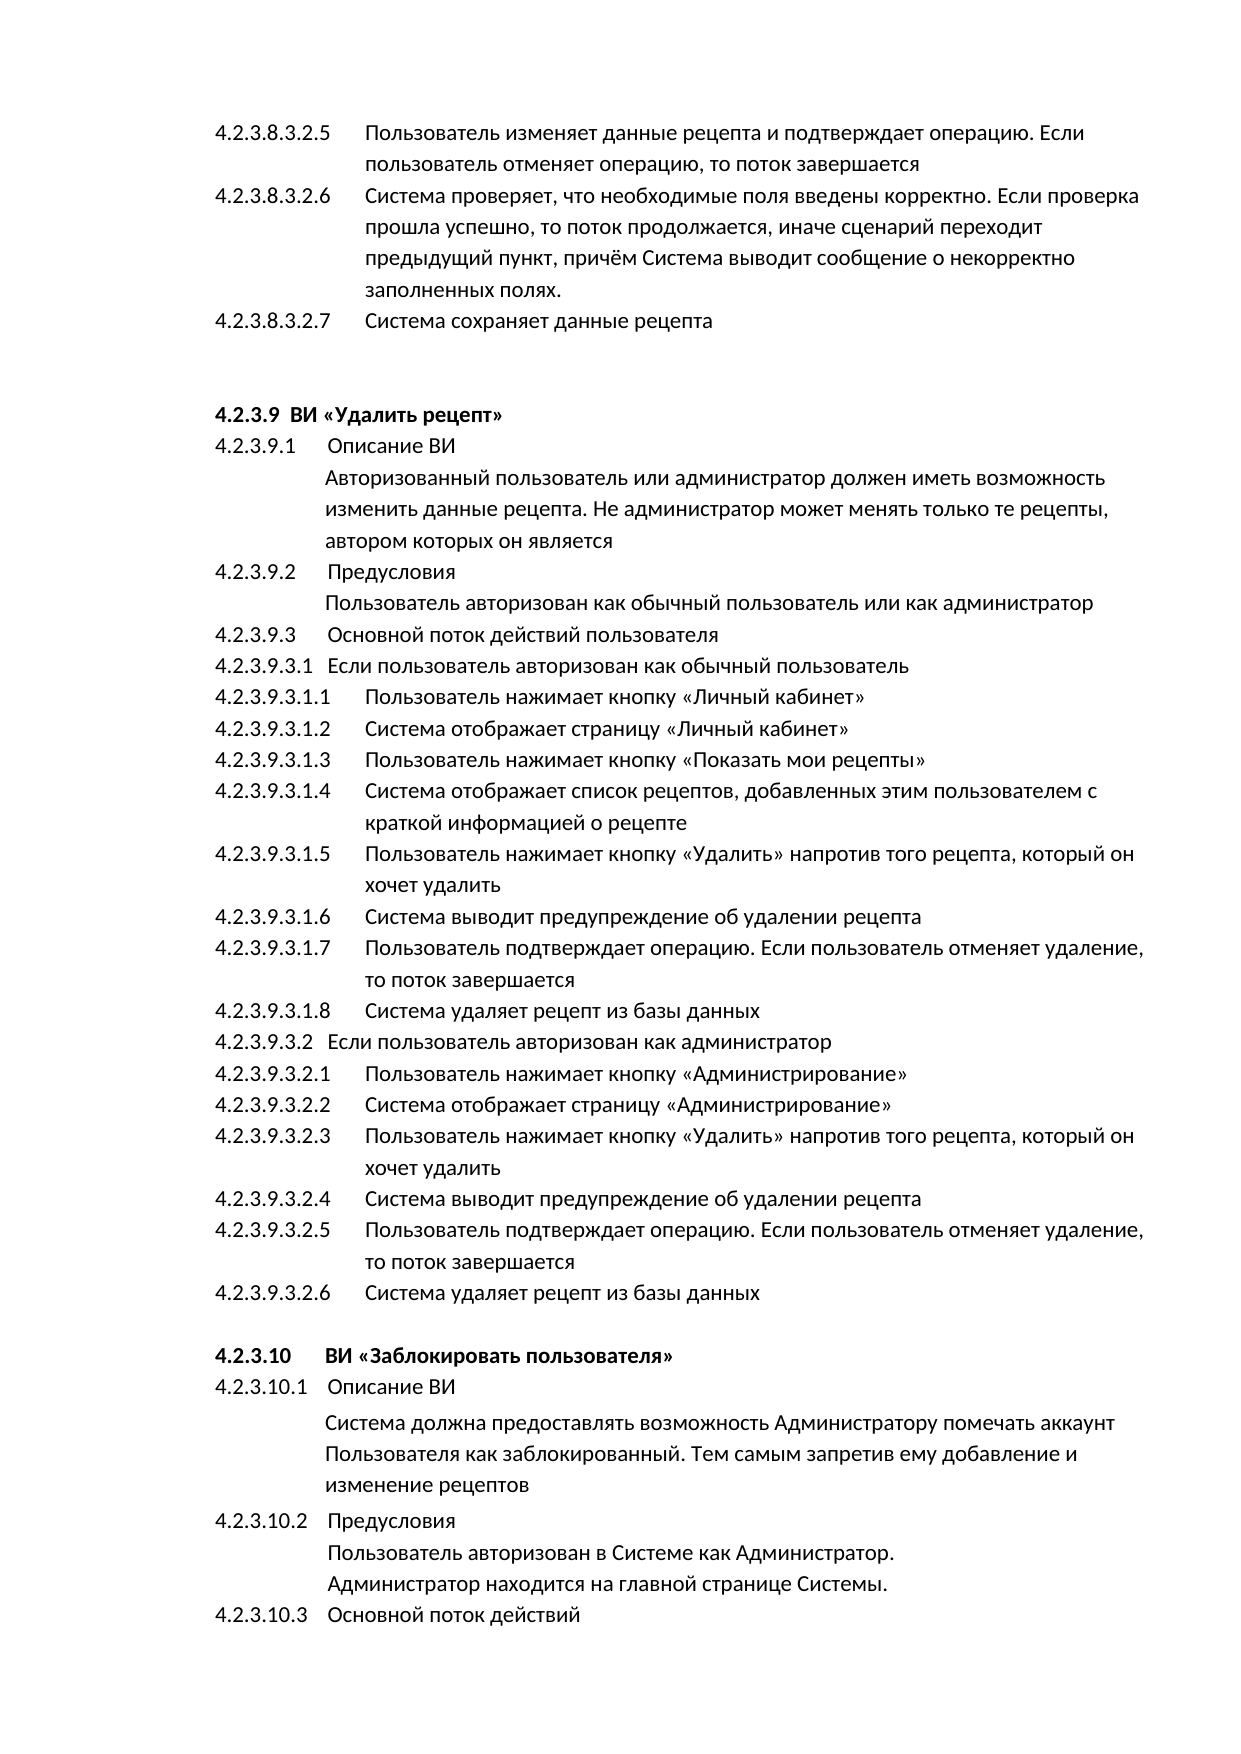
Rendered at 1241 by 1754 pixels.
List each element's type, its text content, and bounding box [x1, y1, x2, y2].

list Пользователь подтверждает операцию. Если пользователь отменяет удаление, то поток завершается [215, 1216, 1152, 1275]
list Система удаляет рецепт из базы данных [215, 1278, 1152, 1306]
list Пользователь авторизован как обычный пользователь или как администратор [252, 588, 1152, 616]
list Предусловия [215, 1506, 1152, 1534]
list Предусловия [215, 557, 1152, 585]
list Система отображает список рецептов, добавленных этим пользователем с краткой информацией о рецепте [215, 777, 1152, 836]
list Пользователь нажимает кнопку «Показать мои рецепты» [215, 745, 1152, 773]
list Основной поток действий [215, 1600, 1152, 1628]
list Система отображает страницу «Администрирование» [215, 1090, 1152, 1118]
list Пользователь нажимает кнопку «Администрирование» [215, 1059, 1152, 1087]
list ВИ «Удалить рецепт» [215, 400, 1152, 428]
list Пользователь нажимает кнопку «Удалить» напротив того рецепта, который он хочет удалить [215, 839, 1152, 899]
list Пользователь авторизован в Системе как Администратор. [327, 1538, 1152, 1566]
list Система удаляет рецепт из базы данных [215, 996, 1152, 1024]
list Система выводит предупреждение об удалении рецепта [215, 1184, 1152, 1212]
list Пользователь подтверждает операцию. Если пользователь отменяет удаление, то поток завершается [215, 933, 1152, 993]
list Администратор находится на главной странице Системы. [327, 1569, 1152, 1597]
list Пользователь изменяет данные рецепта и подтверждает операцию. Если пользователь отменяет операцию, то поток завершается [215, 118, 1152, 177]
list Описание ВИ [215, 432, 1152, 460]
list Пользователь нажимает кнопку «Удалить» напротив того рецепта, который он хочет удалить [215, 1121, 1152, 1181]
list Система сохраняет данные рецепта [215, 306, 1152, 334]
list Если пользователь авторизован как обычный пользователь [215, 651, 1152, 679]
list Система отображает страницу «Личный кабинет» [215, 714, 1152, 742]
list Авторизованный пользователь или администратор должен иметь возможность изменить данные рецепта. Не администратор может менять только те рецепты, автором которых он является [325, 463, 1152, 554]
list Система выводит предупреждение об удалении рецепта [215, 902, 1152, 930]
text Система должна предоставлять возможность Администратору помечать аккаунт Пользователя как заблокированный. Тем самым запретив ему добавление и изменение рецептов [325, 1408, 1152, 1499]
list Основной поток действий пользователя [215, 620, 1152, 648]
list ВИ «Заблокировать пользователя» [215, 1341, 1152, 1369]
list Пользователь нажимает кнопку «Личный кабинет» [215, 682, 1152, 711]
list Описание ВИ [215, 1372, 1152, 1400]
list Если пользователь авторизован как администратор [215, 1027, 1152, 1055]
